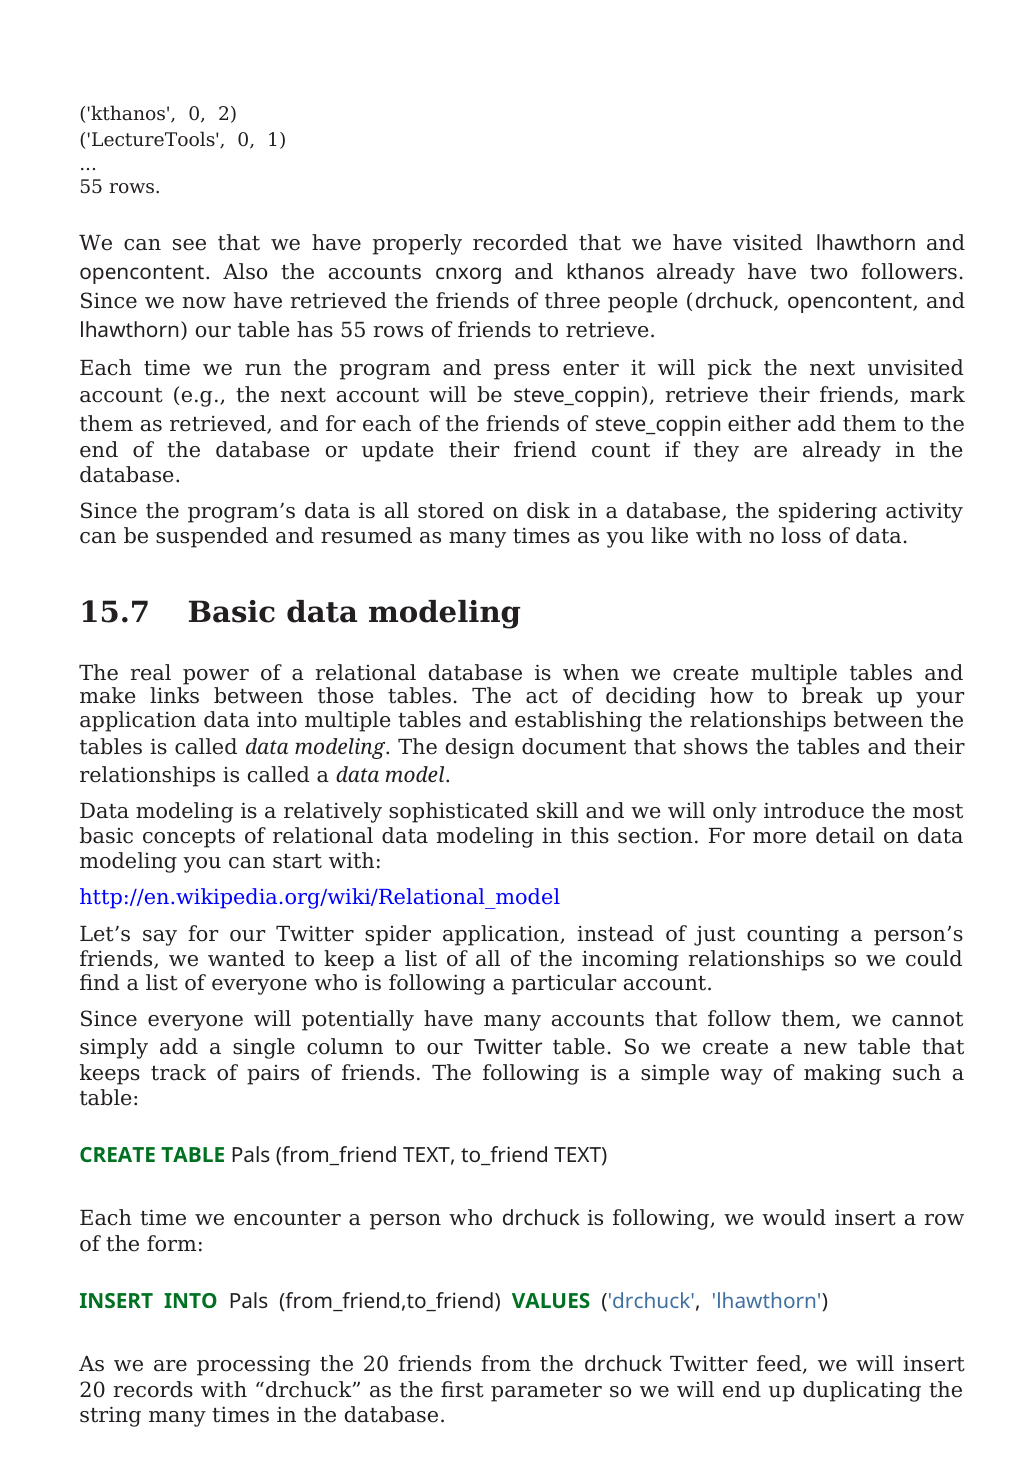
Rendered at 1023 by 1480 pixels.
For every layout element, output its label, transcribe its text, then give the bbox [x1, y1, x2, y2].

text CREATE TABLE Pals (from_friend TEXT, to_friend TEXT) [79, 1140, 965, 1168]
text http://en.wikipedia.org/wiki/Relational_model [79, 885, 965, 909]
text 55 rows. [79, 176, 965, 198]
text The real power of a relational database is when we create multiple tables and make links between those tables. The act of deciding how to break up your application data into multiple tables and establishing the relationships between the tables is called data modeling. The design document that shows the tables and their relationships is called a data model. [79, 661, 965, 788]
subtitle Basic data modeling [79, 595, 965, 629]
text As we are processing the 20 friends from the drchuck Twitter feed, we will insert 20 records with “drchuck” as the first parameter so we will end up duplicating the string many times in the database. [79, 1349, 965, 1427]
text ('LectureTools', 0, 1) [79, 126, 965, 152]
text ... [79, 153, 965, 175]
text Since the program’s data is all stored on disk in a database, the spidering activity can be suspended and resumed as many times as you like with no loss of data. [79, 499, 965, 548]
text We can see that we have properly recorded that we have visited lhawthorn and opencontent. Also the accounts cnxorg and kthanos already have two followers. Since we now have retrieved the friends of three people (drchuck, opencontent, and lhawthorn) our table has 55 rows of friends to retrieve. [79, 228, 965, 343]
text Each time we encounter a person who drchuck is following, we would insert a row of the form: [79, 1203, 965, 1256]
text ('kthanos', 0, 2) [79, 100, 965, 125]
text Let’s say for our Twitter spider application, instead of just counting a person’s friends, we wanted to keep a list of all of the incoming relationships so we could find a list of everyone who is following a particular account. [79, 922, 965, 996]
text Data modeling is a relatively sophisticated skill and we will only introduce the most basic concepts of relational data modeling in this section. For more detail on data modeling you can start with: [79, 799, 965, 873]
text INSERT INTO Pals (from_friend,to_friend) VALUES ('drchuck', 'lhawthorn') [79, 1286, 965, 1314]
text Each time we run the program and press enter it will pick the next unvisited account (e.g., the next account will be steve_coppin), retrieve their friends, mark them as retrieved, and for each of the friends of steve_coppin either add them to the end of the database or update their friend count if they are already in the database. [79, 356, 965, 487]
text Since everyone will potentially have many accounts that follow them, we cannot simply add a single column to our Twitter table. So we create a new table that keeps track of pairs of friends. The following is a simple way of making such a table: [79, 1007, 965, 1110]
